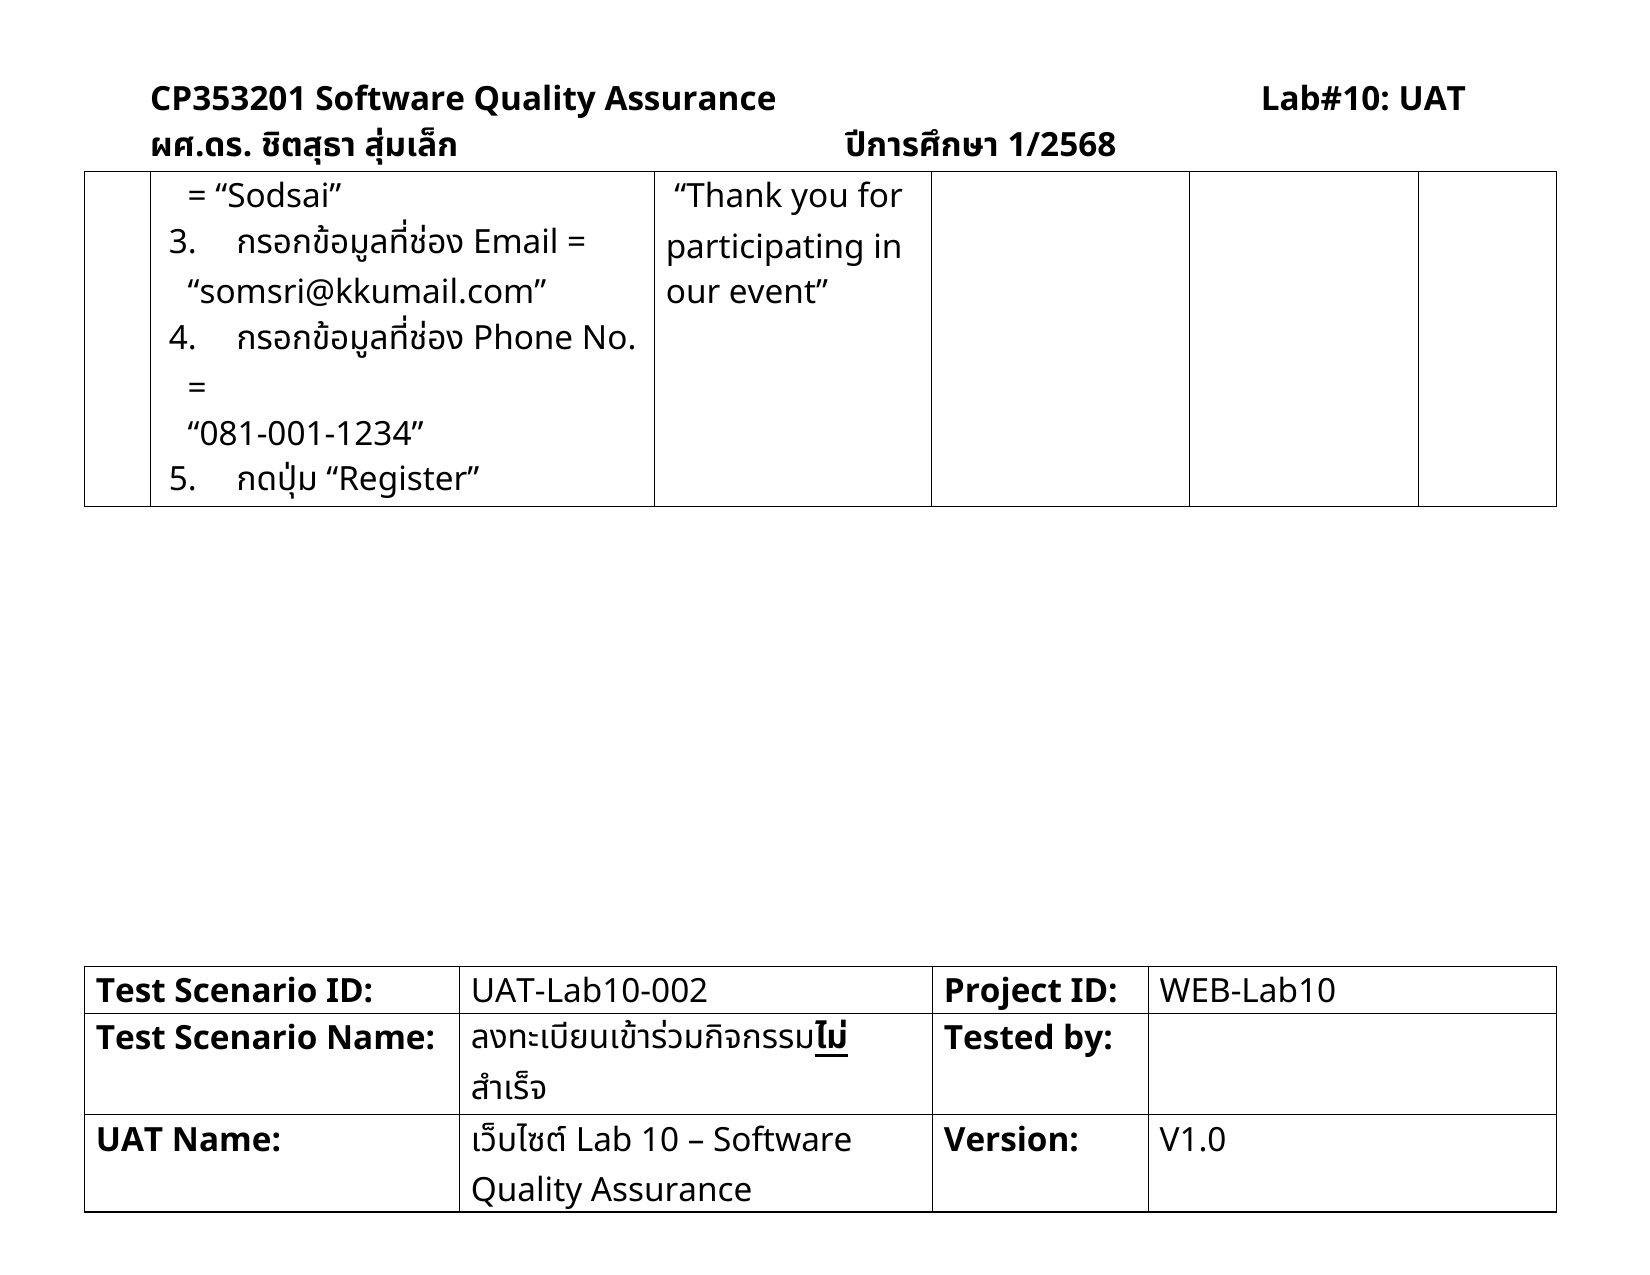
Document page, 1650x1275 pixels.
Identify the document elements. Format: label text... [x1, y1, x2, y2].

table_cell Test Scenario Name: [85, 1014, 459, 1114]
table_cell เว็บไซต์ Lab 10 – Software Quality Assurance [460, 1115, 932, 1211]
table_cell Version: [933, 1115, 1148, 1211]
table_header UAT-Lab10-002 [460, 967, 932, 1012]
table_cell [655, 172, 931, 506]
table_header Test Scenario ID: [85, 967, 459, 1012]
table_cell 2 [85, 172, 150, 506]
table_cell [1419, 172, 1556, 506]
table_cell ลงทะเบียนเข้าร่วมกิจกรรมไม่สำเร็จ [460, 1014, 932, 1114]
table_cell [1149, 1014, 1556, 1114]
table_cell [932, 172, 1189, 506]
table_header Project ID: [933, 967, 1148, 1012]
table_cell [151, 172, 654, 506]
table_cell UAT Name: [85, 1115, 459, 1211]
table_cell [1190, 172, 1418, 506]
table_cell V1.0 [1149, 1115, 1556, 1211]
table_header WEB-Lab10 [1149, 967, 1556, 1012]
table_cell Tested by: [933, 1014, 1148, 1114]
